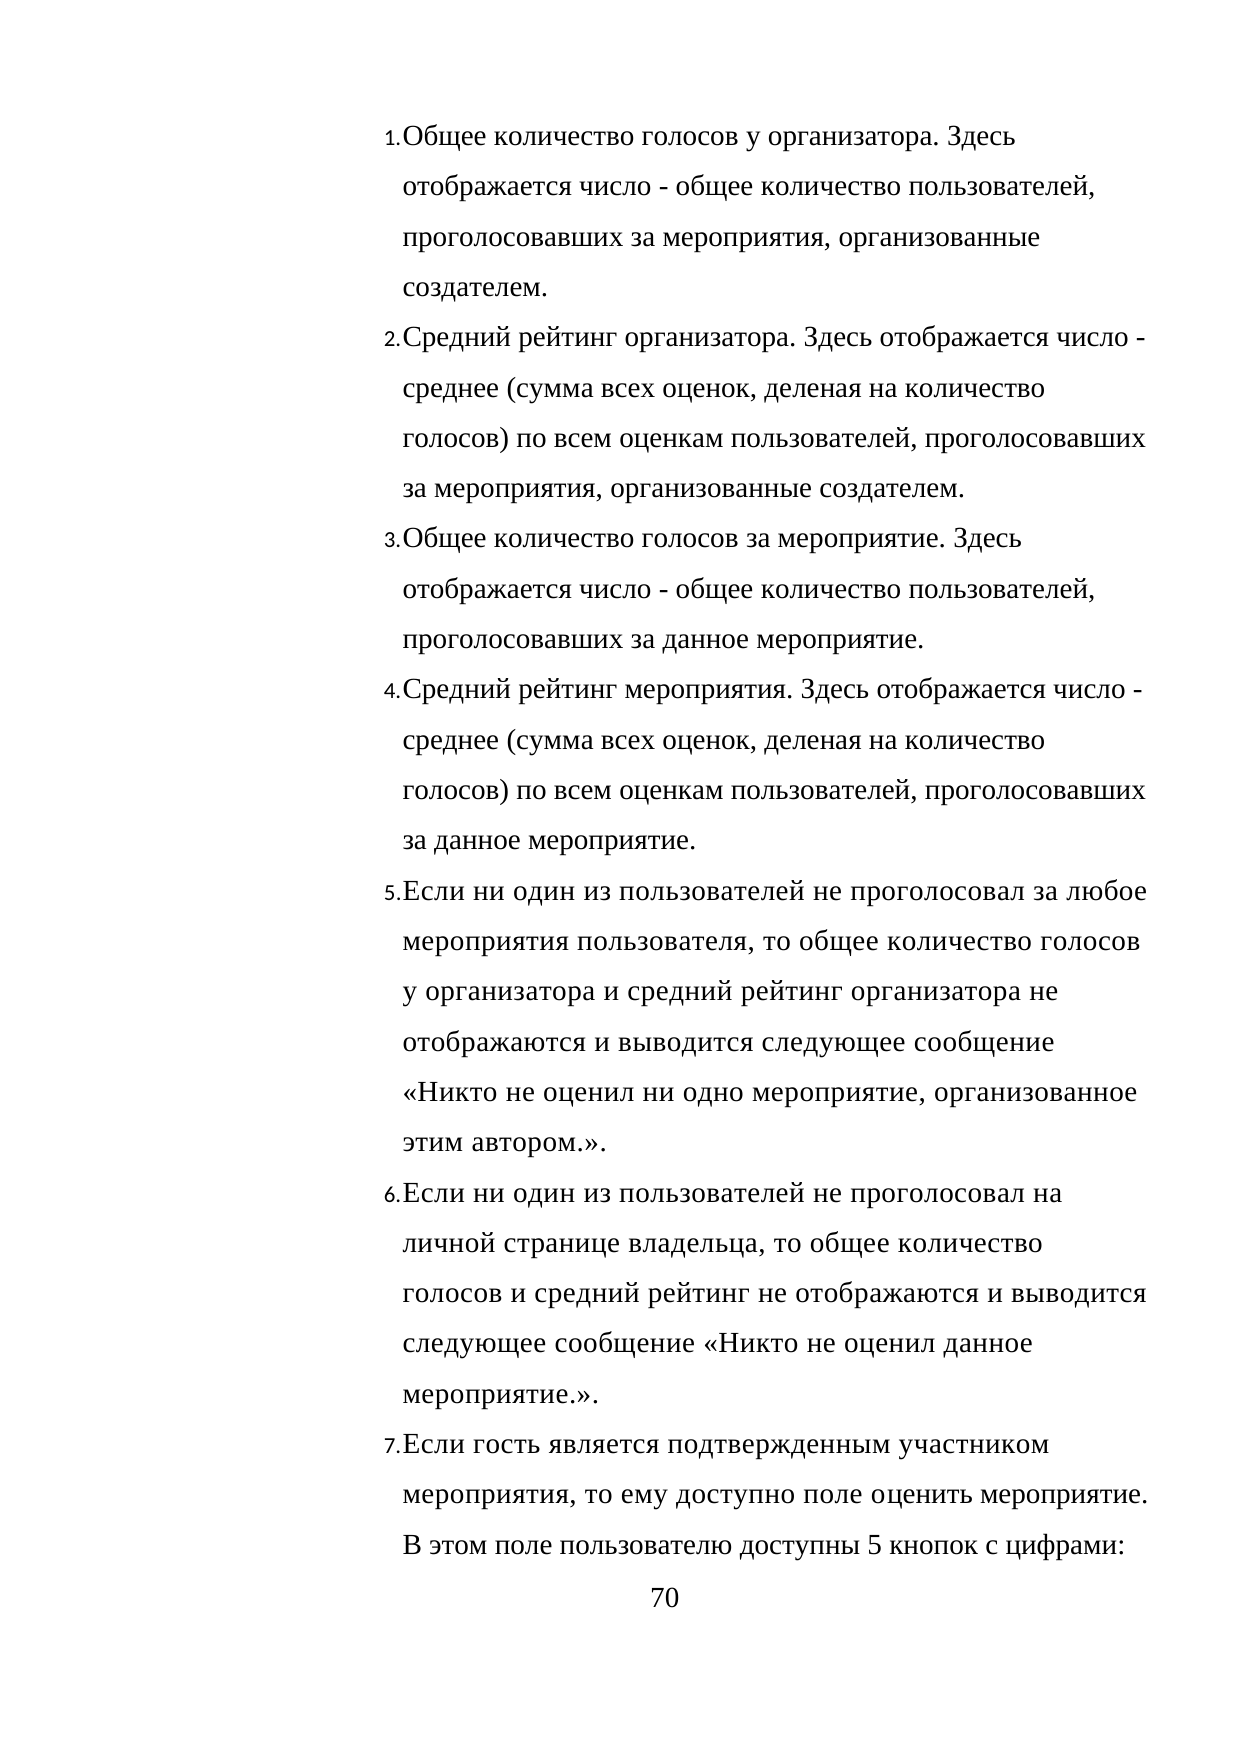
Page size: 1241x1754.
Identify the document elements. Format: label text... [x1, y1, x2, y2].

list Общее количество голосов у организатора. Здесь отображается число - общее количество пользователей, проголосовавших за мероприятия, организованные создателем. [383, 118, 1152, 303]
list Общее количество голосов за мероприятие. Здесь отображается число - общее количество пользователей, проголосовавших за данное мероприятие. [383, 521, 1152, 655]
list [383, 1426, 1152, 1560]
list Средний рейтинг мероприятия. Здесь отображается число - среднее (сумма всех оценок, деленая на количество голосов) по всем оценкам пользователей, проголосовавших за данное мероприятие. [383, 672, 1152, 856]
list Если ни один из пользователей не проголосовал за любое мероприятия пользователя, то общее количество голосов у организатора и средний рейтинг организатора не отображаются и выводится следующее сообщение «Никто не оценил ни одно мероприятие, организованное этим автором.». [383, 873, 1152, 1158]
list Средний рейтинг организатора. Здесь отображается число - среднее (сумма всех оценок, деленая на количество голосов) по всем оценкам пользователей, проголосовавших за мероприятия, организованные создателем. [383, 319, 1152, 504]
list Если ни один из пользователей не проголосовал на личной странице владельца, то общее количество голосов и средний рейтинг не отображаются и выводится следующее сообщение «Никто не оценил данное мероприятие.». [383, 1175, 1152, 1409]
